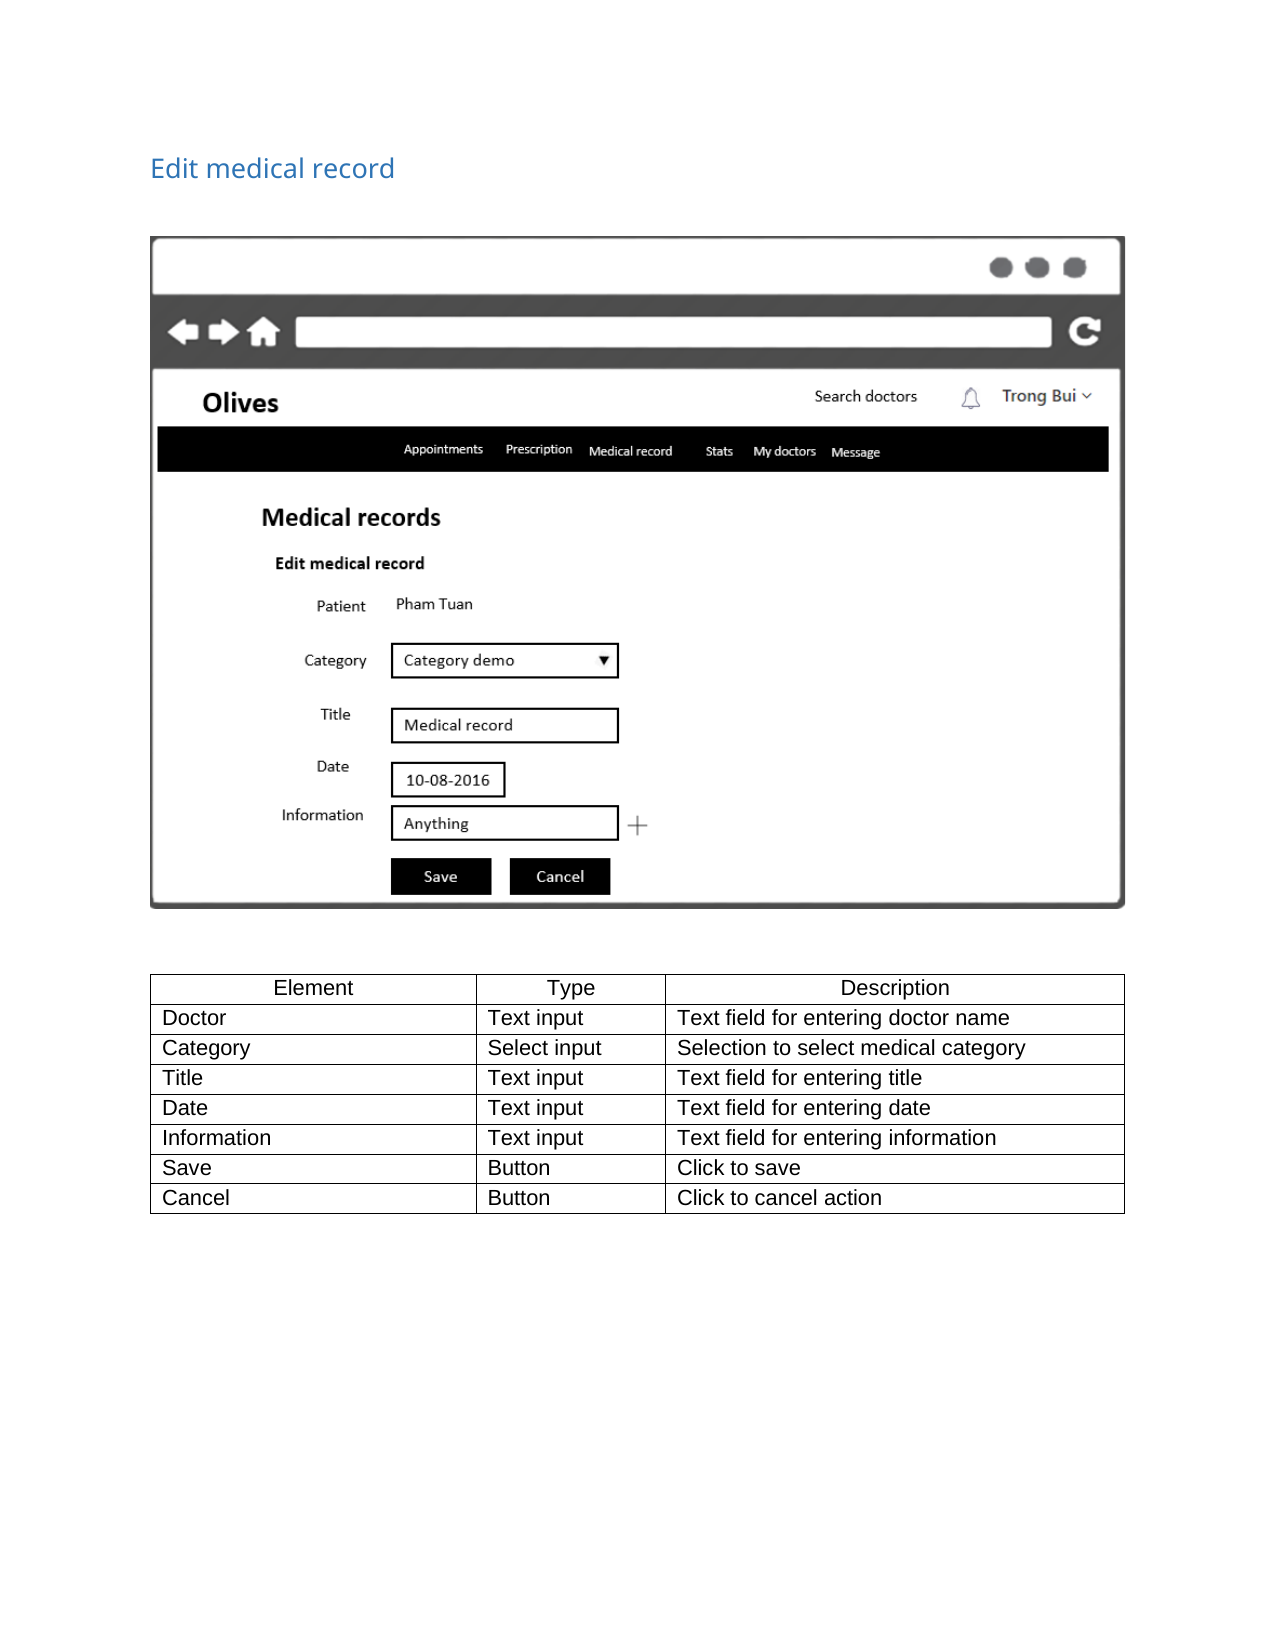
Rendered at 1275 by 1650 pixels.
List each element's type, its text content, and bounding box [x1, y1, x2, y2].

table_cell Save [151, 1155, 476, 1183]
table_cell Information [151, 1125, 476, 1153]
table_header Description [666, 975, 1124, 1004]
table_cell Click to save [666, 1155, 1124, 1183]
table_cell Selection to select medical category [666, 1035, 1124, 1064]
table_cell Category [151, 1035, 476, 1064]
table_cell Button [477, 1155, 665, 1183]
table_header Element [151, 975, 476, 1004]
table_cell Doctor [151, 1005, 476, 1034]
picture [150, 236, 1125, 909]
table_cell Button [477, 1184, 665, 1213]
table_header Type [477, 975, 665, 1004]
table_cell Date [151, 1095, 476, 1123]
table_cell Text field for entering title [666, 1065, 1124, 1094]
table_cell Text input [477, 1005, 665, 1034]
table_cell Text field for entering information [666, 1125, 1124, 1153]
table_cell Text input [477, 1065, 665, 1094]
table_cell Cancel [151, 1184, 476, 1213]
table_cell Text input [477, 1095, 665, 1123]
table_cell Click to cancel action [666, 1184, 1124, 1213]
subtitle Edit medical record [150, 150, 1125, 187]
table_cell Text field for entering date [666, 1095, 1124, 1123]
table_cell Text input [477, 1125, 665, 1153]
table_cell Select input [477, 1035, 665, 1064]
table_cell Text field for entering doctor name [666, 1005, 1124, 1034]
table_cell Title [151, 1065, 476, 1094]
